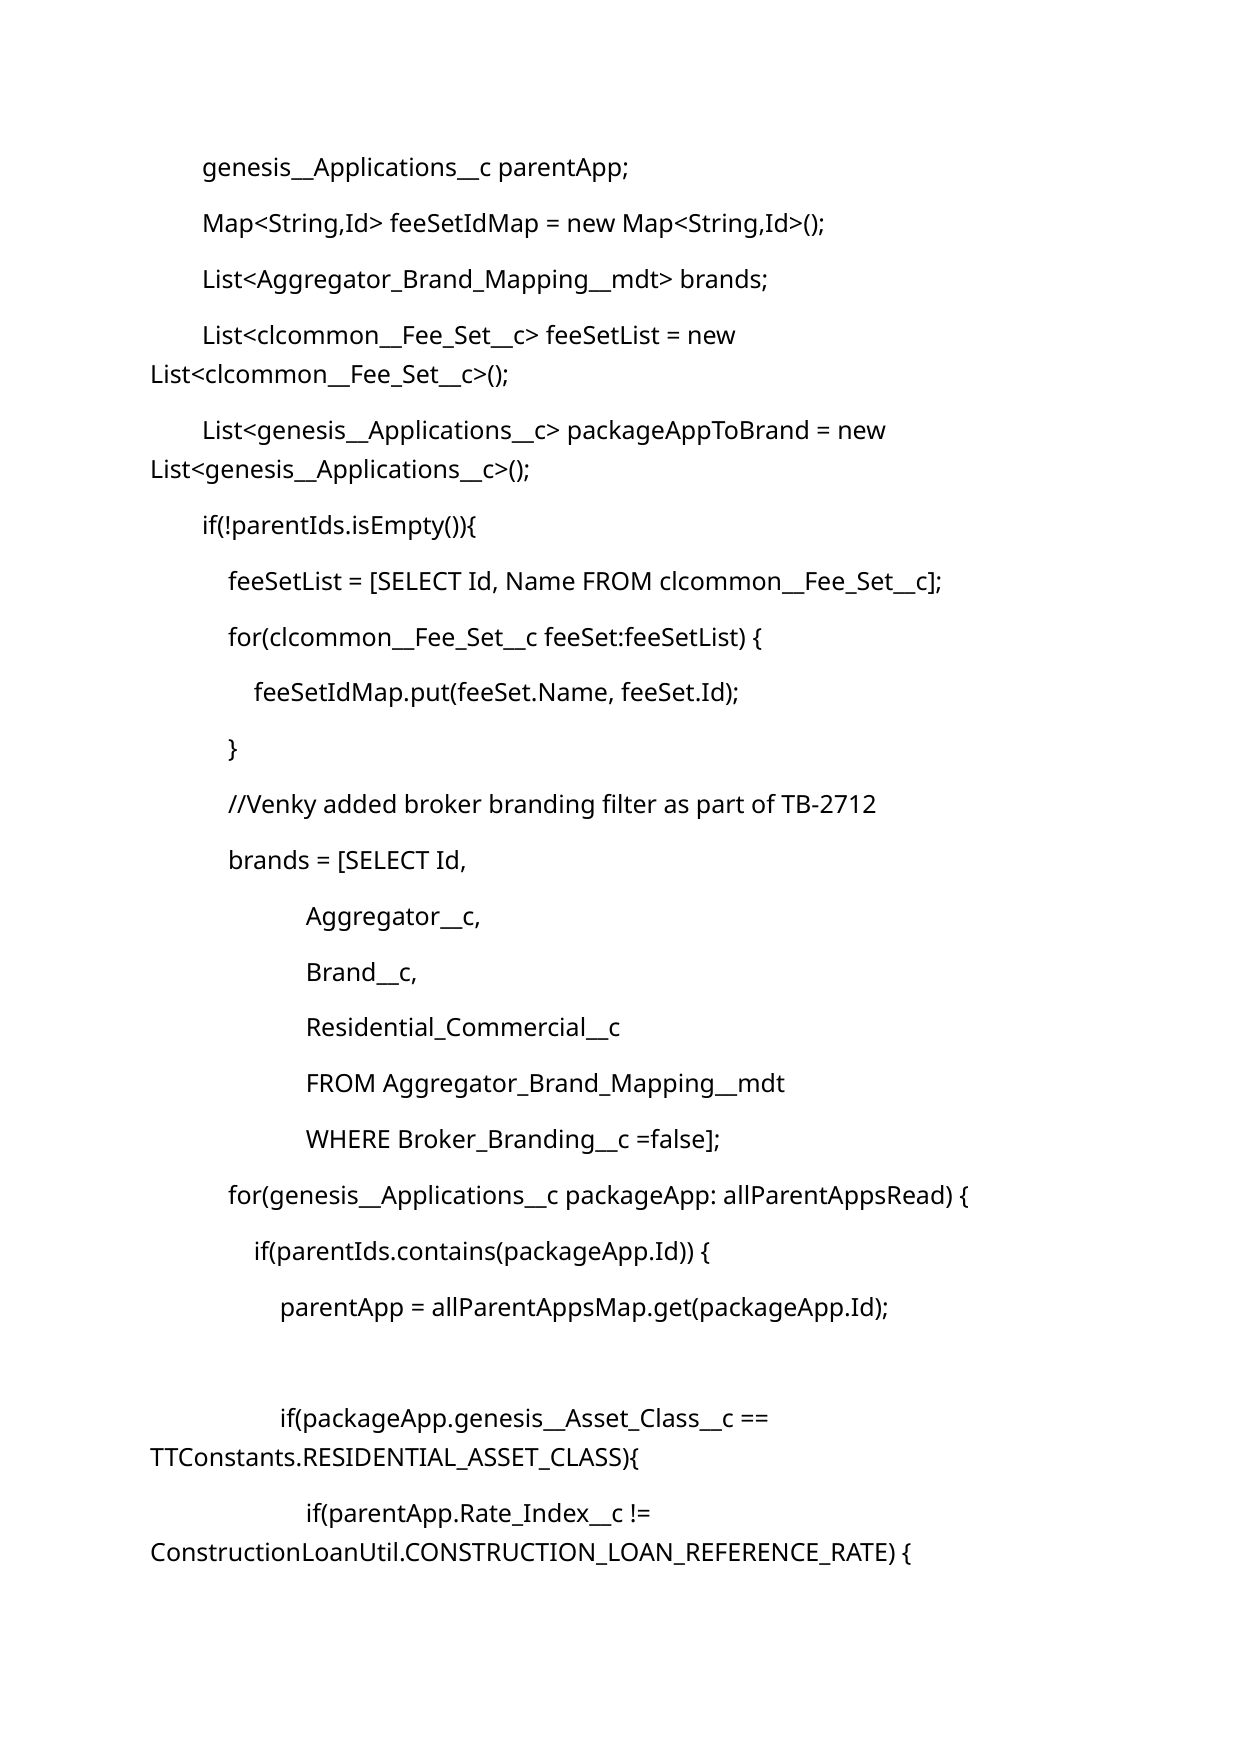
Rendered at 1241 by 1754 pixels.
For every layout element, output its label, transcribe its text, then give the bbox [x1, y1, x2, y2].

text feeSetIdMap.put(feeSet.Name, feeSet.Id); [150, 675, 1090, 709]
text Residential_Commercial__c [150, 1010, 1090, 1044]
text if(parentIds.contains(packageApp.Id)) { [150, 1233, 1090, 1267]
text for(genesis__Applications__c packageApp: allParentAppsRead) { [150, 1177, 1090, 1212]
text List<Aggregator_Brand_Mapping__mdt> brands; [150, 262, 1090, 296]
text List<genesis__Applications__c> packageAppToBrand = new List<genesis__Applications__c>(); [150, 412, 1090, 486]
text parentApp = allParentAppsMap.get(packageApp.Id); [150, 1289, 1090, 1323]
text if(packageApp.genesis__Asset_Class__c == TTConstants.RESIDENTIAL_ASSET_CLASS){ [150, 1401, 1090, 1474]
text //Venky added broker branding filter as part of TB-2712 [150, 787, 1090, 821]
text if(!parentIds.isEmpty()){ [150, 507, 1090, 542]
text genesis__Applications__c parentApp; [150, 150, 1090, 184]
text Brand__c, [150, 954, 1090, 988]
text if(parentApp.Rate_Index__c != ConstructionLoanUtil.CONSTRUCTION_LOAN_REFERENCE_RATE) { [150, 1496, 1090, 1569]
text feeSetList = [SELECT Id, Name FROM clcommon__Fee_Set__c]; [150, 563, 1090, 597]
text Aggregator__c, [150, 898, 1090, 932]
text Map<String,Id> feeSetIdMap = new Map<String,Id>(); [150, 206, 1090, 240]
text brands = [SELECT Id, [150, 842, 1090, 877]
text for(clcommon__Fee_Set__c feeSet:feeSetList) { [150, 619, 1090, 653]
text FROM Aggregator_Brand_Mapping__mdt [150, 1066, 1090, 1100]
text List<clcommon__Fee_Set__c> feeSetList = new List<clcommon__Fee_Set__c>(); [150, 317, 1090, 391]
text } [150, 731, 1090, 765]
text WHERE Broker_Branding__c =false]; [150, 1122, 1090, 1156]
